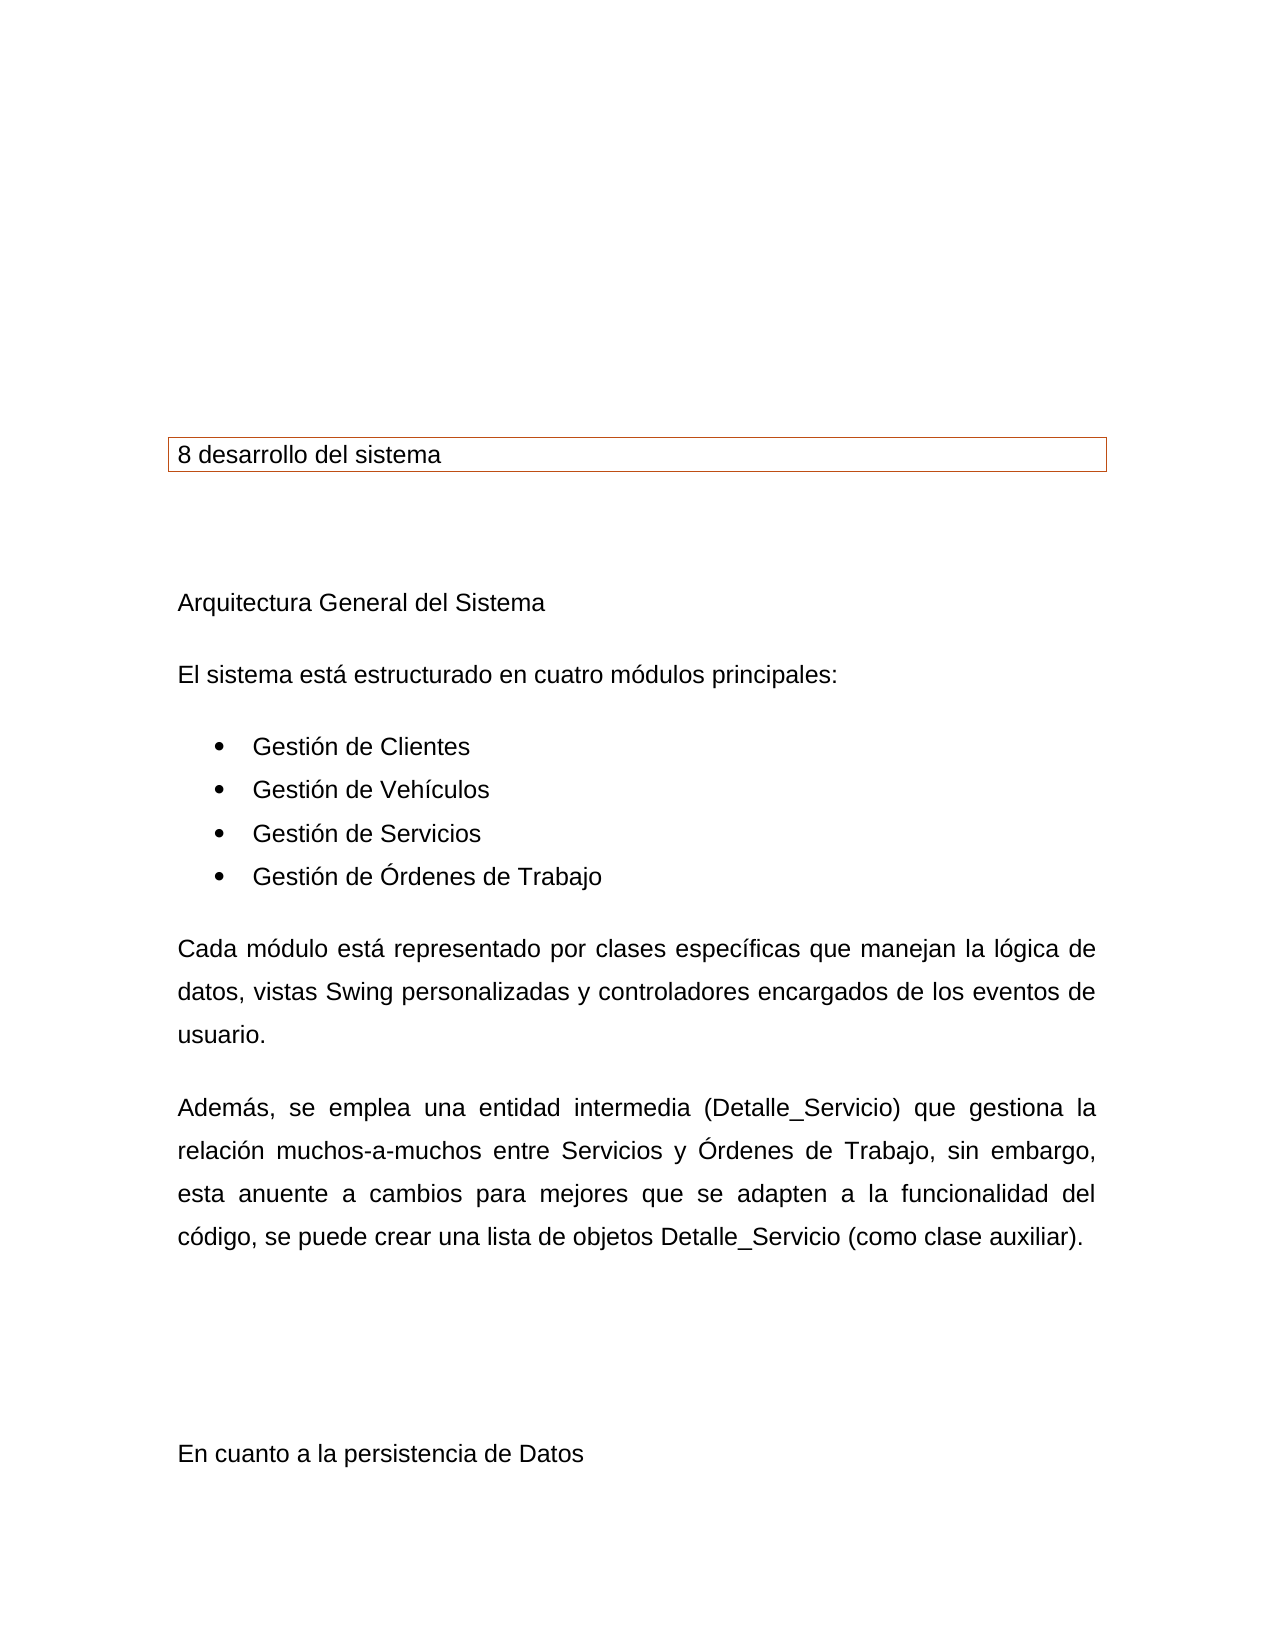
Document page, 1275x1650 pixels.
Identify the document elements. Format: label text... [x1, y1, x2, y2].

text Además, se emplea una entidad intermedia (Detalle_Servicio) que gestiona la relación muchos-a-muchos entre Servicios y Órdenes de Trabajo, sin embargo, esta anuente a cambios para mejores que se adapten a la funcionalidad del código, se puede crear una lista de objetos Detalle_Servicio (como clase auxiliar). [177, 1093, 1098, 1251]
text El sistema está estructurado en cuatro módulos principales: [177, 660, 1098, 689]
text En cuanto a la persistencia de Datos [177, 1439, 1098, 1468]
text Arquitectura General del Sistema [177, 588, 1098, 616]
list Gestión de Vehículos [215, 775, 1098, 804]
list Gestión de Clientes [215, 732, 1098, 761]
text 8 desarrollo del sistema [169, 438, 1106, 471]
list Gestión de Servicios [215, 819, 1098, 847]
list Gestión de Órdenes de Trabajo [215, 862, 1098, 891]
text Cada módulo está representado por clases específicas que manejan la lógica de datos, vistas Swing personalizadas y controladores encargados de los eventos de usuario. [177, 934, 1098, 1049]
